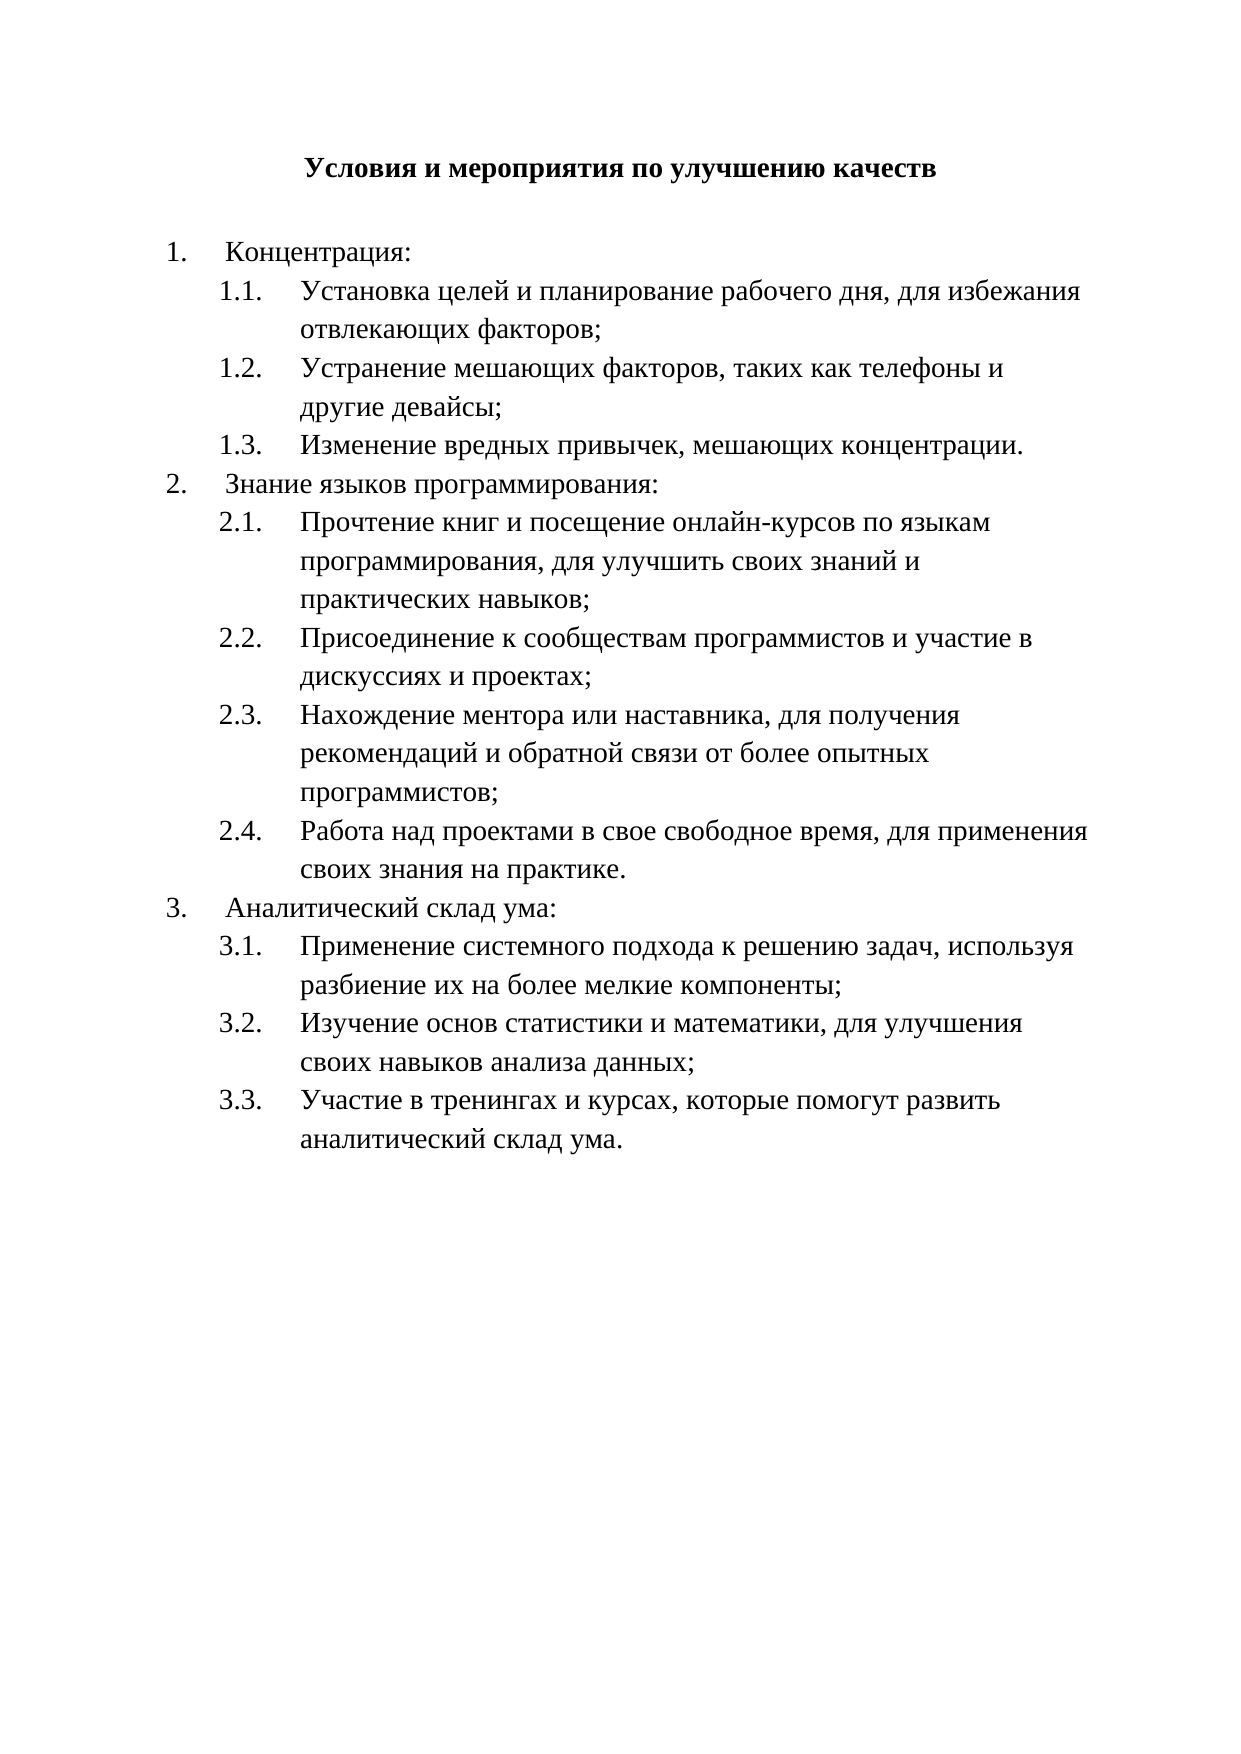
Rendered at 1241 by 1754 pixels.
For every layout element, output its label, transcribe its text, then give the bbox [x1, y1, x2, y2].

list Концентрация: [187, 234, 1090, 268]
list Изучение основ статистики и математики, для улучшения своих навыков анализа данных; [262, 1005, 1090, 1077]
list Участие в тренингах и курсах, которые помогут развить аналитический склад ума. [262, 1082, 1090, 1154]
list Работа над проектами в свое свободное время, для применения своих знания на практике. [262, 813, 1090, 885]
list Присоединение к сообществам программистов и участие в дискуссиях и проектах; [262, 620, 1090, 692]
list Устранение мешающих факторов, таких как телефоны и другие девайсы; [262, 350, 1090, 422]
list Установка целей и планирование рабочего дня, для избежания отвлекающих факторов; [262, 273, 1090, 345]
list Аналитический склад ума: [187, 890, 1090, 923]
list Прочтение книг и посещение онлайн-курсов по языкам программирования, для улучшить своих знаний и практических навыков; [262, 504, 1090, 615]
list Знание языков программирования: [187, 466, 1090, 499]
list Применение системного подхода к решению задач, используя разбиение их на более мелкие компоненты; [262, 928, 1090, 1000]
list Изменение вредных привычек, мешающих концентрации. [262, 427, 1090, 461]
subtitle Условия и мероприятия по улучшению качеств [150, 150, 1090, 183]
list Нахождение ментора или наставника, для получения рекомендаций и обратной связи от более опытных программистов; [262, 697, 1090, 808]
